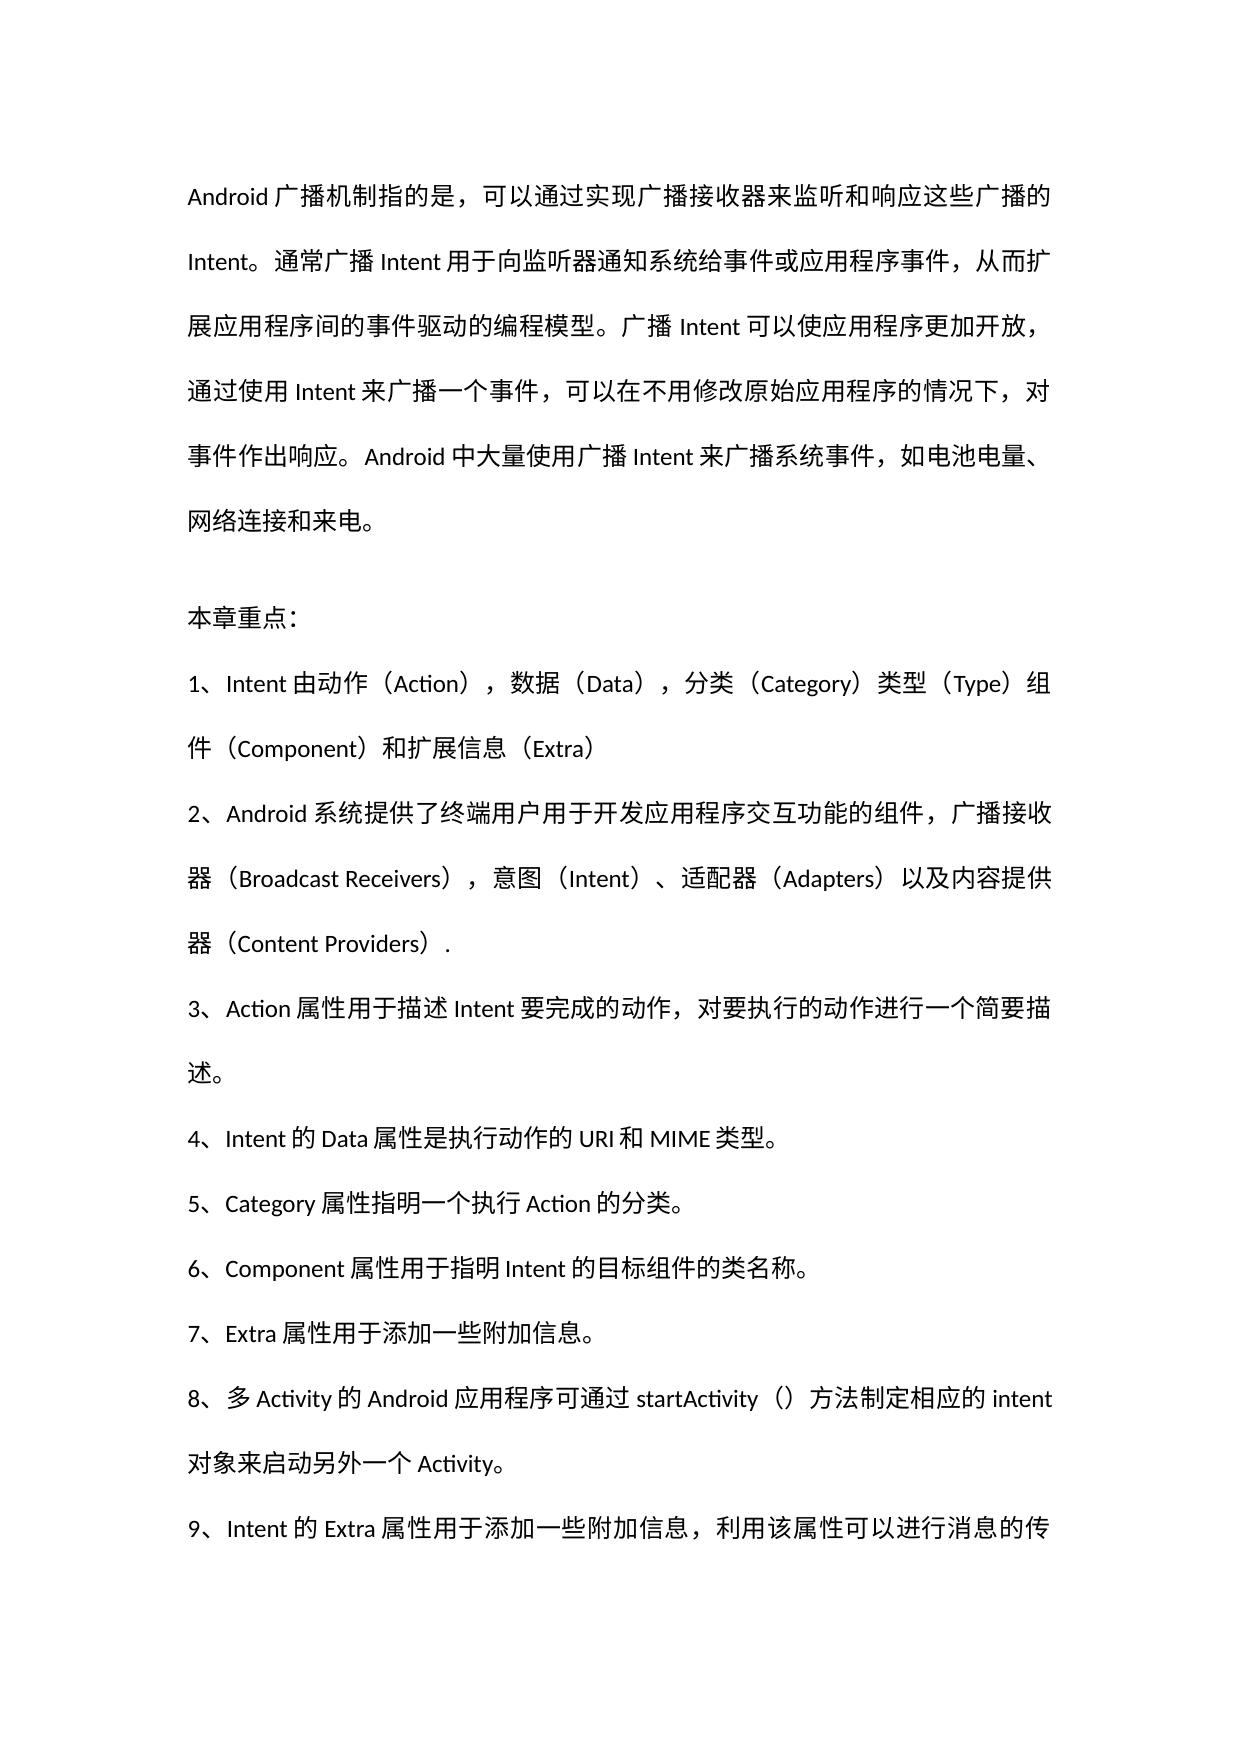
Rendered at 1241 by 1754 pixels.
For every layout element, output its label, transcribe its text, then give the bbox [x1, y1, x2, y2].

text 1、Intent由动作（Action），数据（Data），分类（Category）类型（Type）组件（Component）和扩展信息（Extra） [187, 649, 1053, 779]
text 本章重点： [187, 584, 1053, 649]
text 8、多Activity的Android应用程序可通过startActivity（）方法制定相应的intent对象来启动另外一个Activity。 [187, 1364, 1053, 1494]
text 5、Category属性指明一个执行Action的分类。 [187, 1169, 1053, 1234]
text 3、Action属性用于描述Intent要完成的动作，对要执行的动作进行一个简要描述。 [187, 974, 1053, 1104]
text 7、Extra属性用于添加一些附加信息。 [187, 1299, 1053, 1364]
text 4、Intent的Data属性是执行动作的URI和MIME类型。 [187, 1104, 1053, 1169]
text 6、Component属性用于指明Intent的目标组件的类名称。 [187, 1234, 1053, 1299]
text 2、Android系统提供了终端用户用于开发应用程序交互功能的组件，广播接收器（Broadcast Receivers），意图（Intent）、适配器（Adapters）以及内容提供器（Content Providers）. [187, 779, 1053, 974]
text Android广播机制指的是，可以通过实现广播接收器来监听和响应这些广播的Intent。通常广播Intent用于向监听器通知系统给事件或应用程序事件，从而扩展应用程序间的事件驱动的编程模型。广播Intent可以使应用程序更加开放，通过使用Intent来广播一个事件，可以在不用修改原始应用程序的情况下，对事件作出响应。Android中大量使用广播Intent来广播系统事件，如电池电量、网络连接和来电。 [187, 162, 1053, 552]
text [187, 1494, 1053, 1559]
